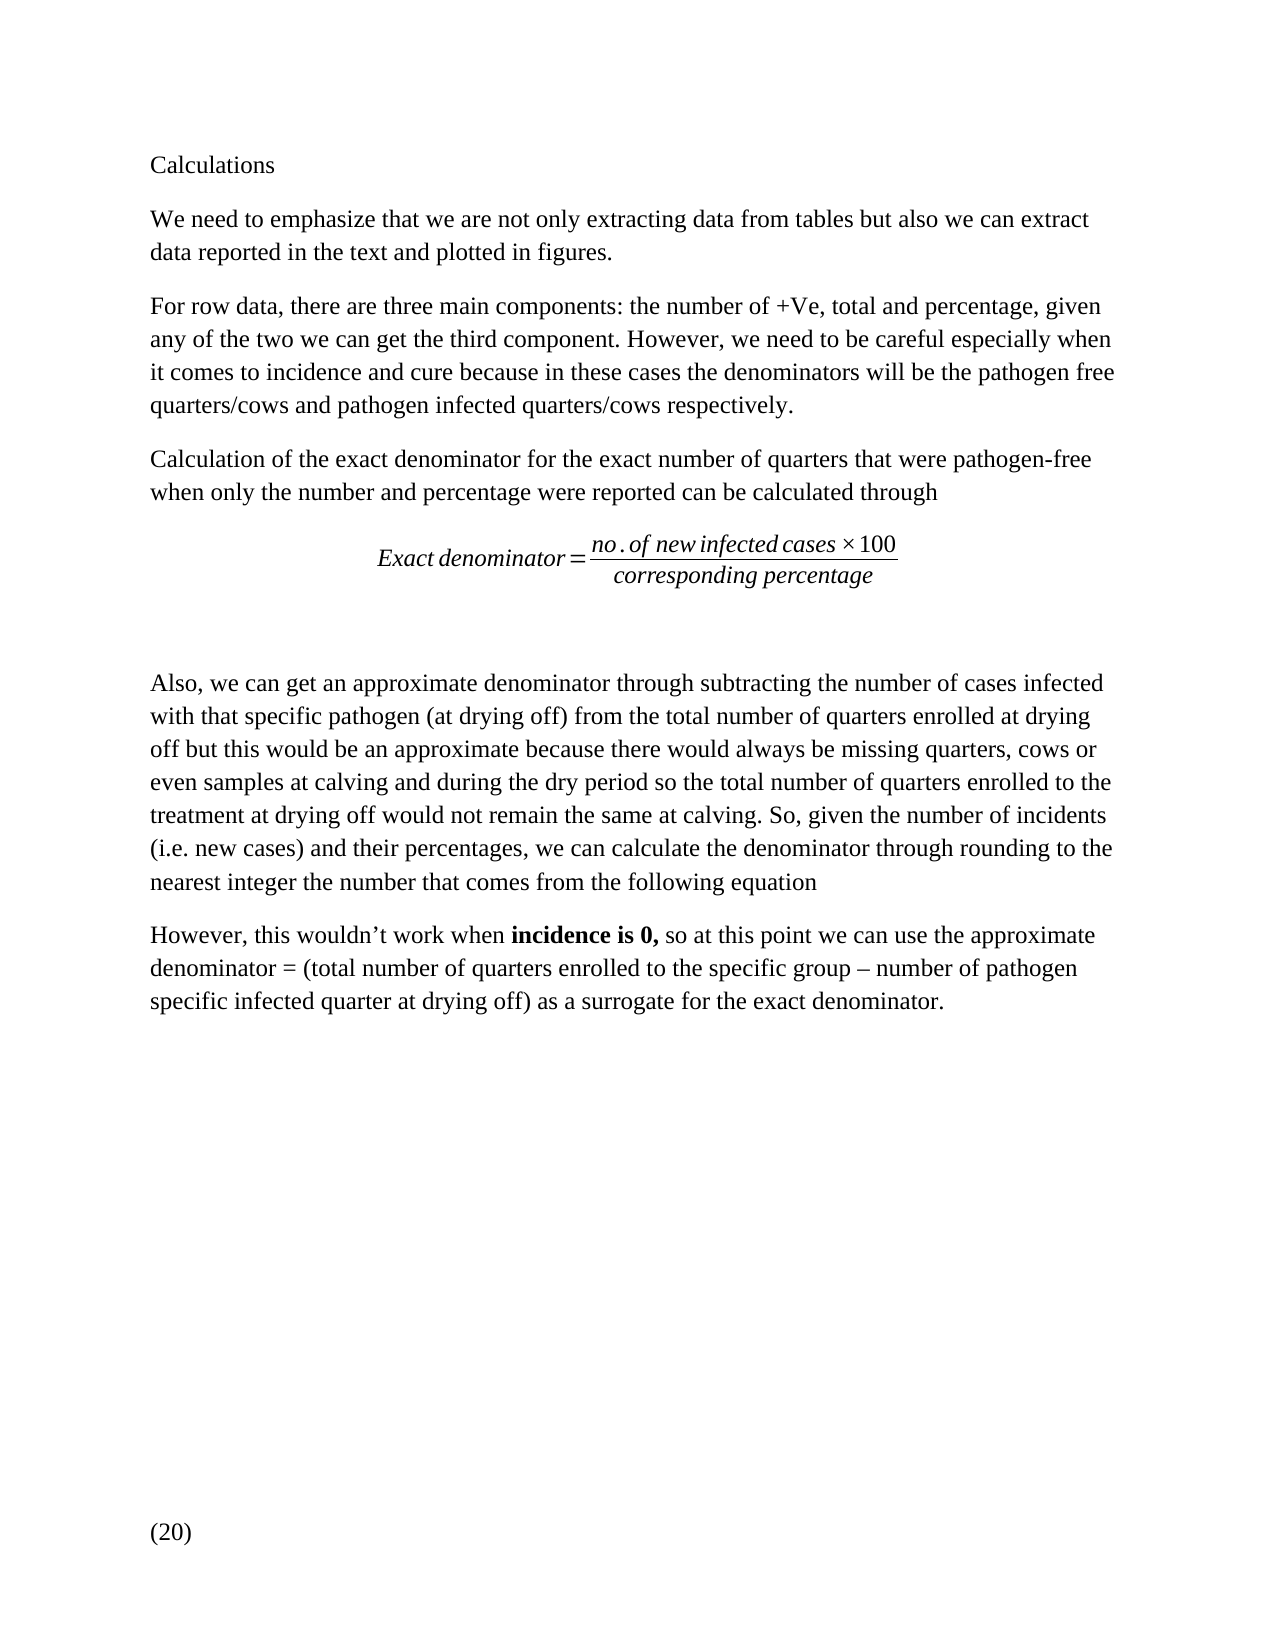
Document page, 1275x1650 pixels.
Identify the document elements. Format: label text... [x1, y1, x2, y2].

text For row data, there are three main components: the number of +Ve, total and percentage, given any of the two we can get the third component. However, we need to be careful especially when it comes to incidence and cure because in these cases the denominators will be the pathogen free quarters/cows and pathogen infected quarters/cows respectively. [150, 291, 1125, 418]
text However, this wouldn’t work when incidence is 0, so at this point we can use the approximate denominator = (total number of quarters enrolled to the specific group – number of pathogen specific infected quarter at drying off) as a surrogate for the exact denominator. [150, 920, 1125, 1015]
text Also, we can get an approximate denominator through subtracting the number of cases infected with that specific pathogen (at drying off) from the total number of quarters enrolled at drying off but this would be an approximate because there would always be missing quarters, cows or even samples at calving and during the dry period so the total number of quarters enrolled to the treatment at drying off would not remain the same at calving. So, given the number of incidents (i.e. new cases) and their percentages, we can calculate the denominator through rounding to the nearest integer the number that comes from the following equation [150, 668, 1125, 895]
text Calculations [150, 150, 1125, 179]
text Calculation of the exact denominator for the exact number of quarters that were pathogen-free when only the number and percentage were reported can be calculated through [150, 444, 1125, 505]
text We need to emphasize that we are not only extracting data from tables but also we can extract data reported in the text and plotted in figures. [150, 204, 1125, 266]
